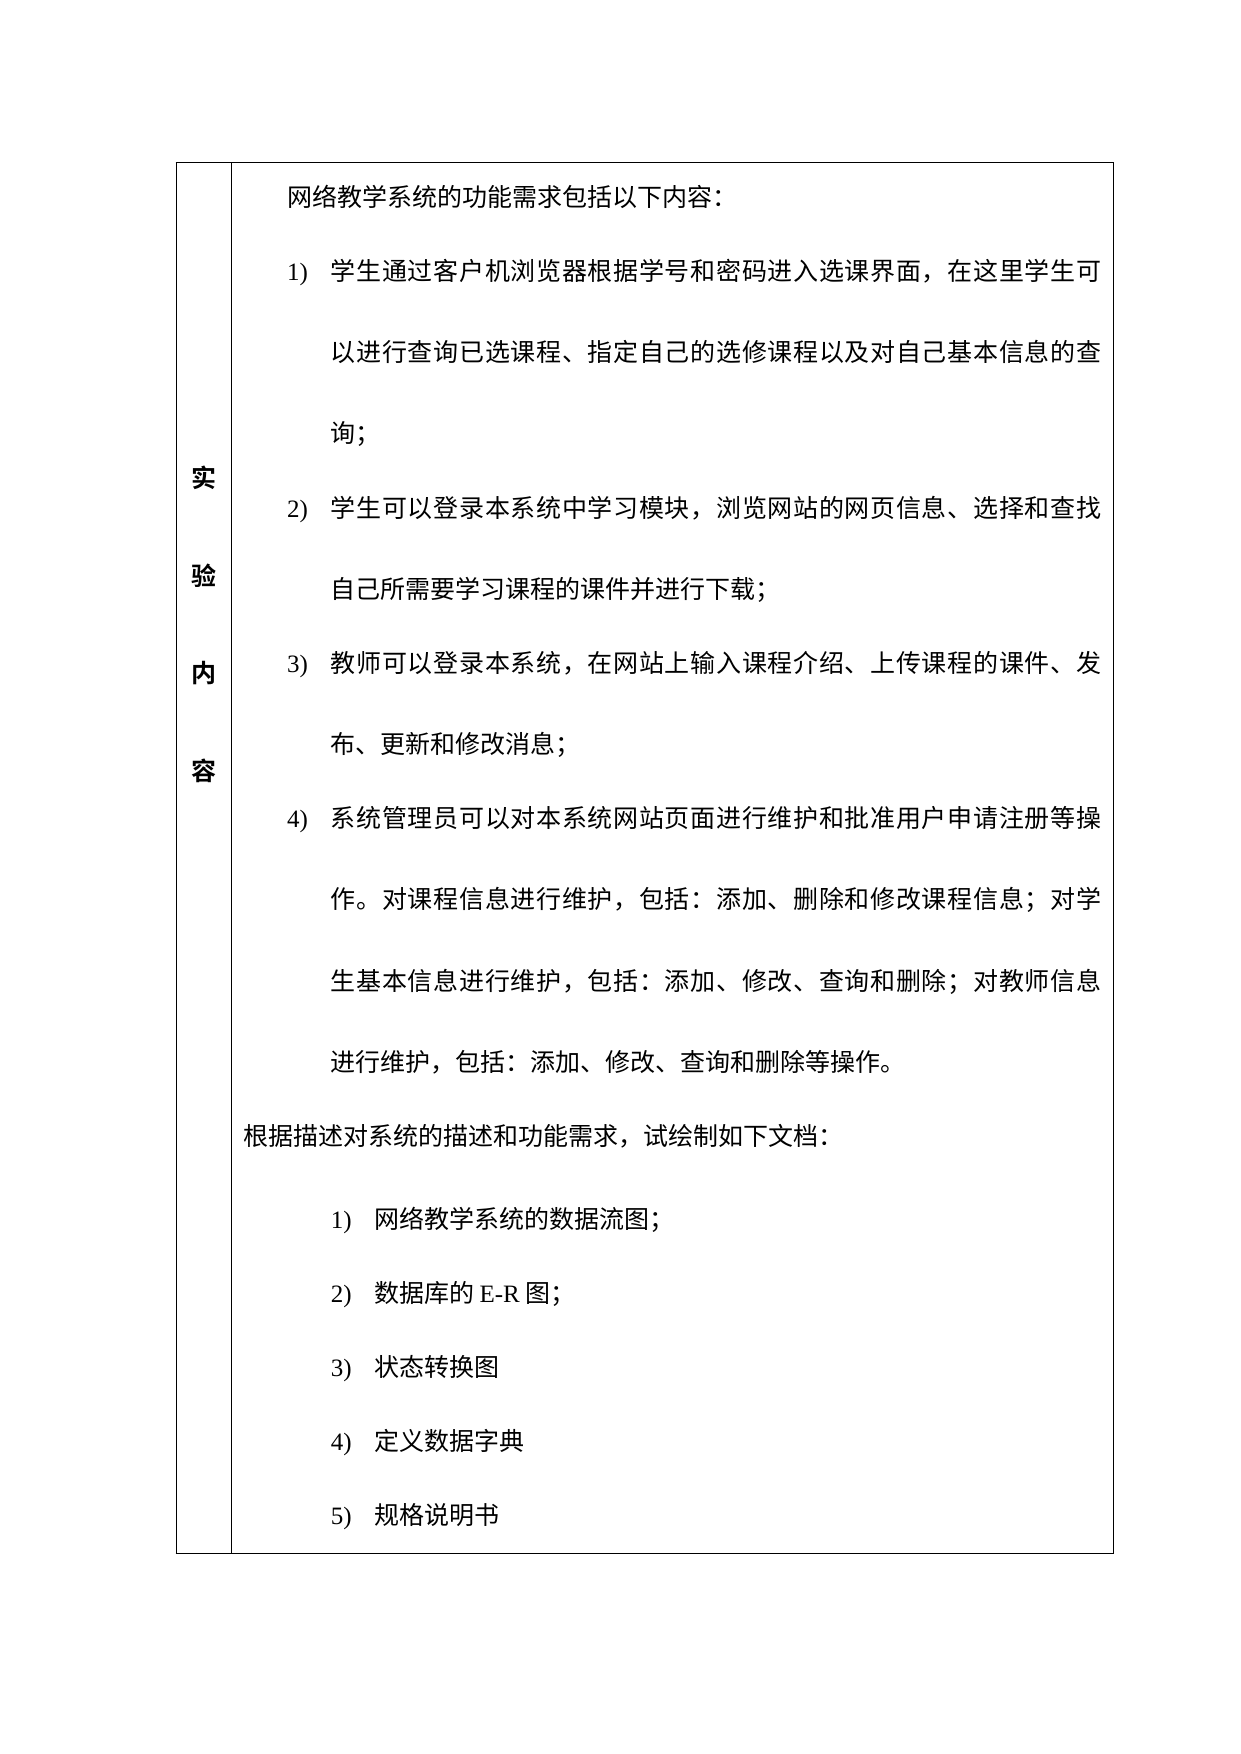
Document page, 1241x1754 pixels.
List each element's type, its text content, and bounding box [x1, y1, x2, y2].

table_cell 实验内容 [177, 163, 231, 1553]
table_cell 网络教学系统的功能需求包括以下内容： 学生通过客户机浏览器根据学号和密码进入选课界面，在这里学生可以进行查询已选课程、指定自己的选修课程以及对自己基本信息的查询； 学生可以登录本系统中学习模块，浏览网站的网页信息、选择和查找自己所需要学习课程的课件并进行下载； 教师可以登录本系统，在网站上输入课程介绍、上传课程的课件、发布、更新和修改消息； 系统管理员可以对本系统网站页面进行维护和批准用户申请注册等操作。对课程信息进行维护，包括：添加、删除和修改课程信息；对学生基本信息进行维护，包括：添加、修改、查询和删除；对教师信息进行维护，包括：添加、修改、查询和删除等操作。 根据描述对系统的描述和功能需求，试绘制如下文档： 网络教学系统的数据流图； 数据库的E-R图； 状态转换图 定义数据字典 规格说明书 [232, 163, 1113, 1553]
